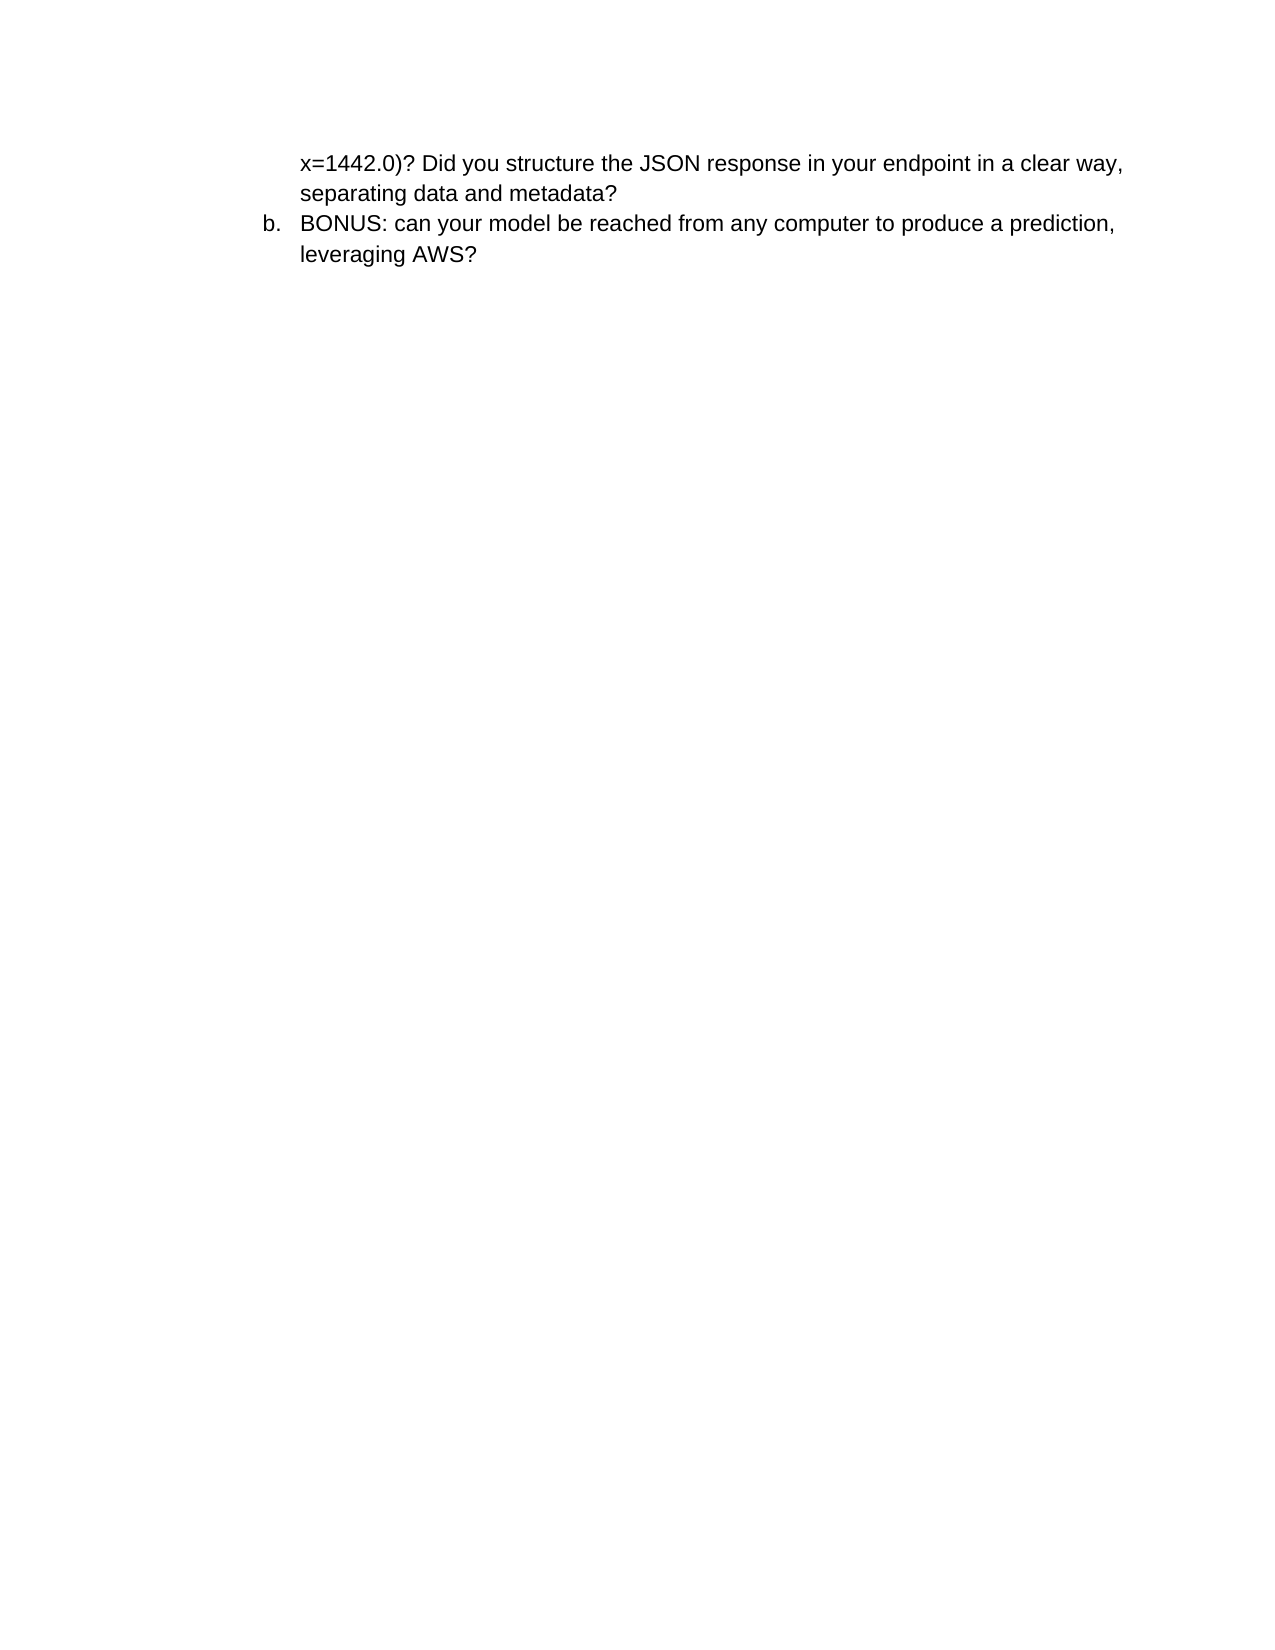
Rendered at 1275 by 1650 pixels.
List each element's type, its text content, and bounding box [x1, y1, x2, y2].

list BONUS: can your model be reached from any computer to produce a prediction, leveraging AWS? [262, 210, 1125, 267]
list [262, 150, 1125, 207]
